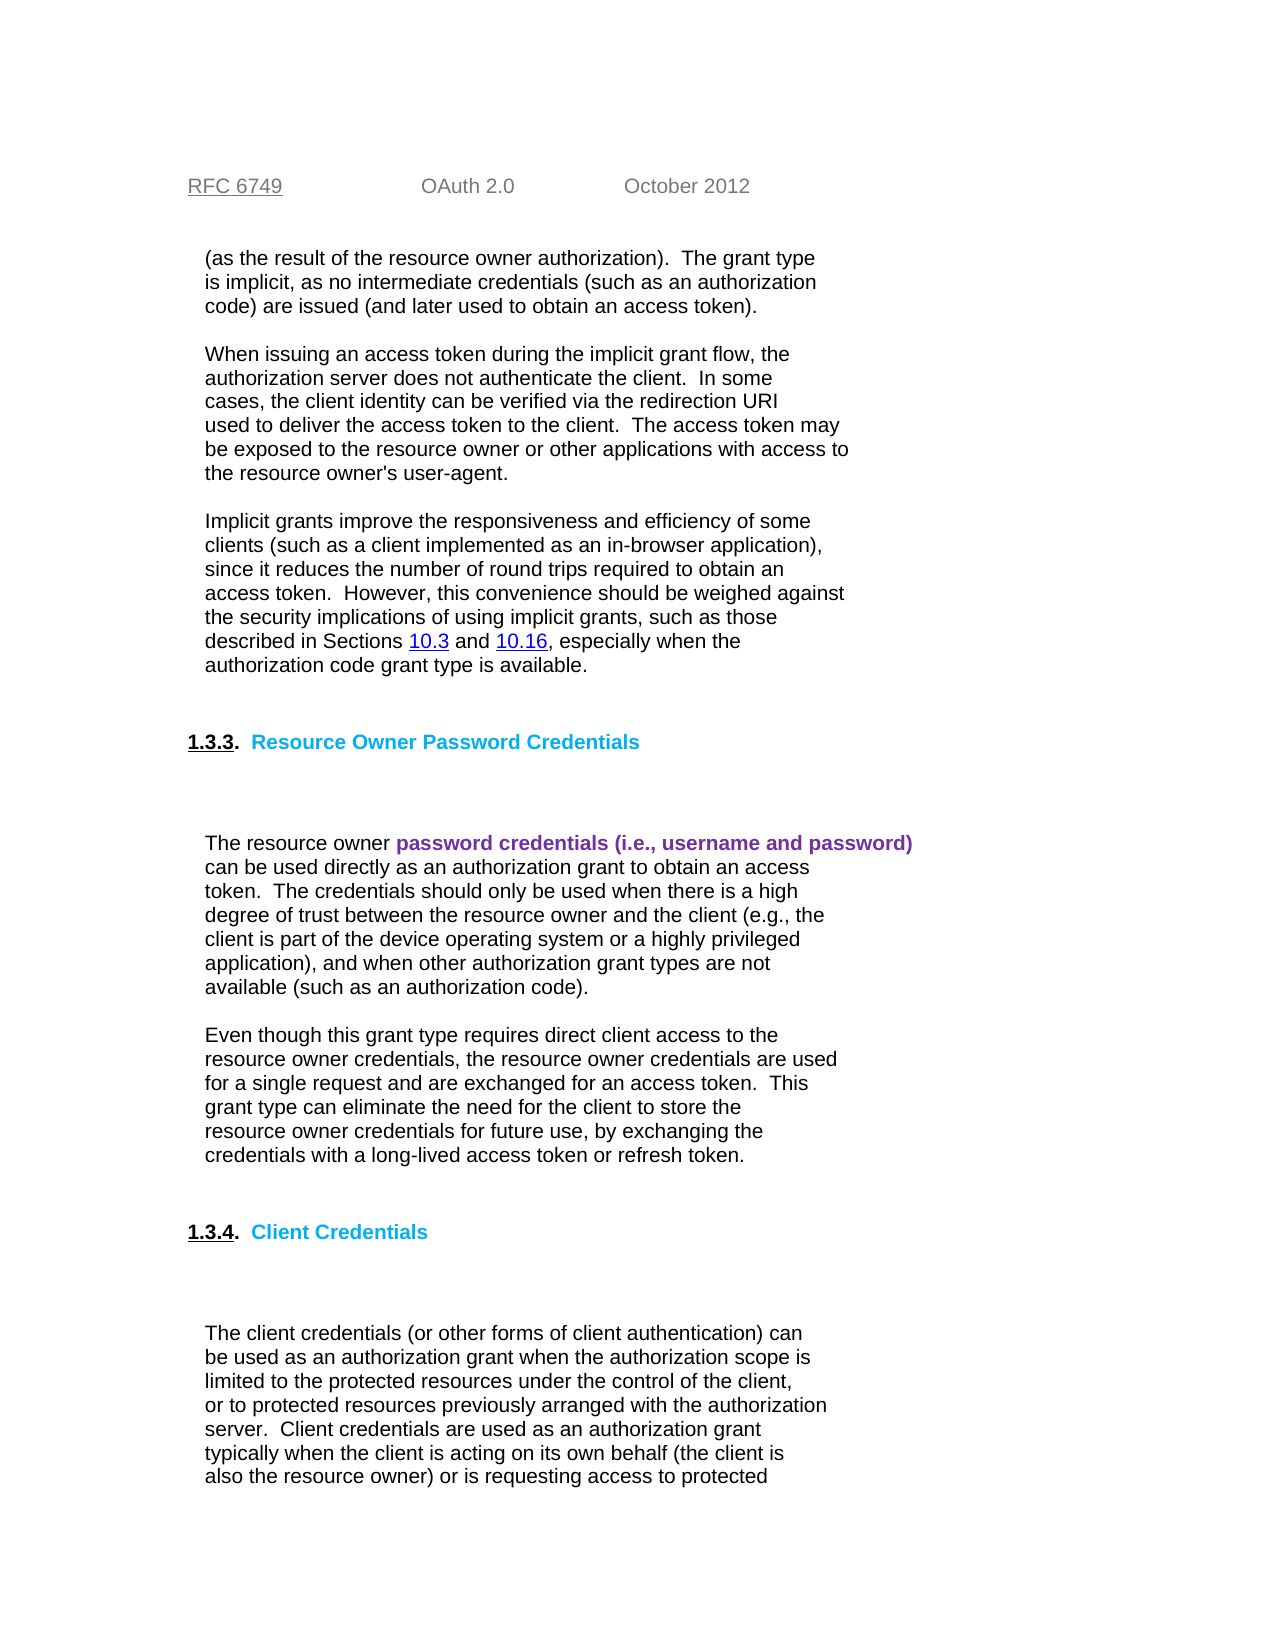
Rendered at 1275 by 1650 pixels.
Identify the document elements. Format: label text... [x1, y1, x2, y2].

text When issuing an access token during the implicit grant flow, the [187, 341, 1087, 365]
text used to deliver the access token to the client. The access token may [187, 413, 1087, 437]
text the resource owner's user-agent. [187, 461, 1087, 485]
text application), and when other authorization grant types are not [187, 951, 1087, 975]
text server. Client credentials are used as an authorization grant [187, 1416, 1087, 1440]
text typically when the client is acting on its own behalf (the client is [187, 1440, 1087, 1464]
text authorization code grant type is available. [187, 653, 1087, 677]
text RFC 6749 OAuth 2.0 October 2012 [187, 174, 1087, 198]
text clients (such as a client implemented as an in-browser application), [187, 533, 1087, 557]
text resource owner credentials for future use, by exchanging the [187, 1118, 1087, 1142]
text also the resource owner) or is requesting access to protected [187, 1464, 1087, 1488]
text The client credentials (or other forms of client authentication) can [187, 1321, 1087, 1344]
text code) are issued (and later used to obtain an access token). [187, 293, 1087, 317]
text the security implications of using implicit grants, such as those [187, 605, 1087, 629]
text since it reduces the number of round trips required to obtain an [187, 557, 1087, 581]
text limited to the protected resources under the control of the client, [187, 1368, 1087, 1392]
text Even though this grant type requires direct client access to the [187, 1023, 1087, 1047]
subtitle 1.3.3. Resource Owner Password Credentials [187, 730, 1087, 754]
text be exposed to the resource owner or other applications with access to [187, 437, 1087, 461]
text available (such as an authorization code). [187, 975, 1087, 999]
text client is part of the device operating system or a highly privileged [187, 927, 1087, 951]
text is implicit, as no intermediate credentials (such as an authorization [187, 269, 1087, 293]
text described in Sections 10.3 and 10.16, especially when the [187, 629, 1087, 653]
text or to protected resources previously arranged with the authorization [187, 1392, 1087, 1416]
text The resource owner password credentials (i.e., username and password) [187, 831, 1087, 855]
text can be used directly as an authorization grant to obtain an access [187, 855, 1087, 879]
text Implicit grants improve the responsiveness and efficiency of some [187, 509, 1087, 533]
text be used as an authorization grant when the authorization scope is [187, 1344, 1087, 1368]
text resource owner credentials, the resource owner credentials are used [187, 1047, 1087, 1071]
text access token. However, this convenience should be weighed against [187, 581, 1087, 605]
text degree of trust between the resource owner and the client (e.g., the [187, 903, 1087, 927]
subtitle 1.3.4. Client Credentials [187, 1219, 1087, 1243]
text token. The credentials should only be used when there is a high [187, 879, 1087, 903]
text grant type can eliminate the need for the client to store the [187, 1094, 1087, 1118]
text authorization server does not authenticate the client. In some [187, 365, 1087, 389]
text for a single request and are exchanged for an access token. This [187, 1071, 1087, 1094]
text cases, the client identity can be verified via the redirection URI [187, 389, 1087, 413]
text credentials with a long-lived access token or refresh token. [187, 1142, 1087, 1166]
text (as the result of the resource owner authorization). The grant type [187, 246, 1087, 269]
